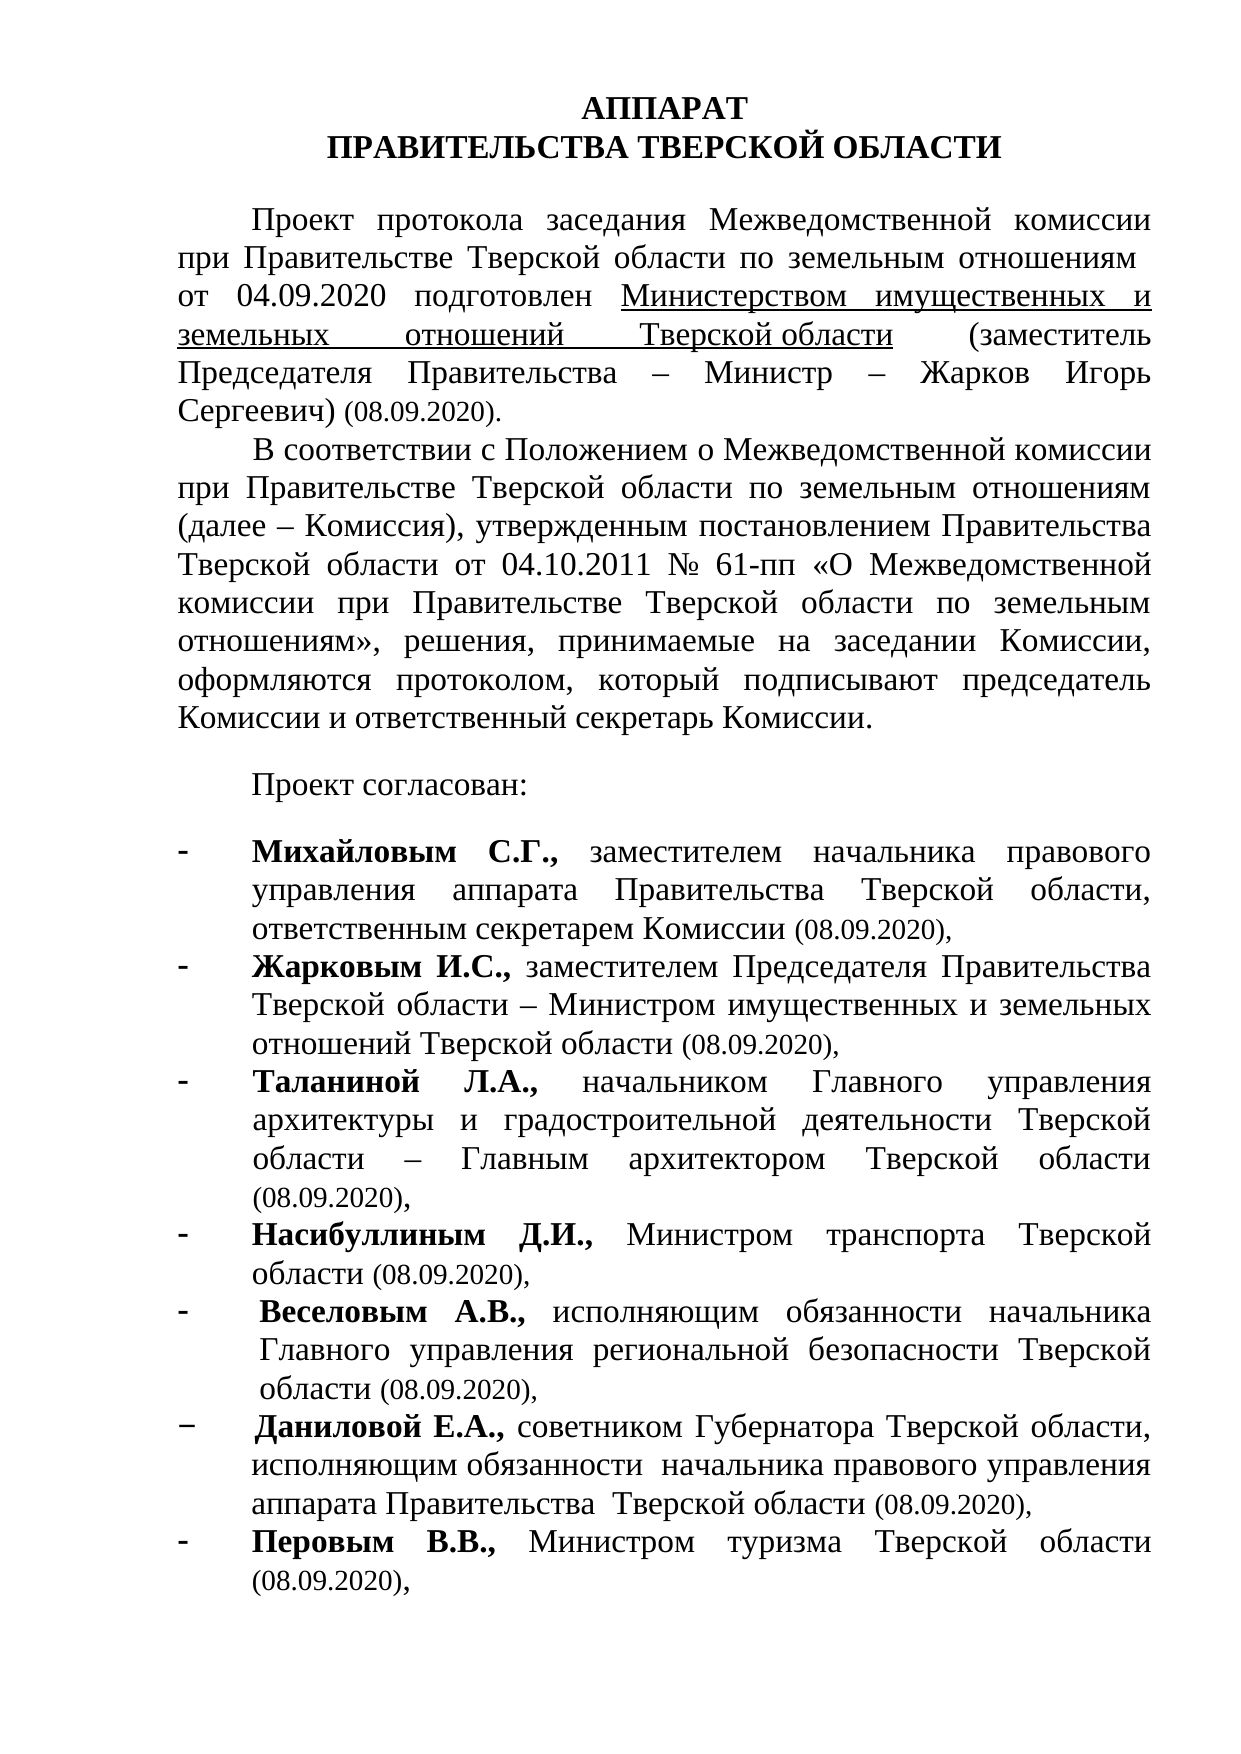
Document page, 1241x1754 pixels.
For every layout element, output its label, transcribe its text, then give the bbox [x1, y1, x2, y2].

text АППАРАТ [177, 89, 1152, 127]
text − Даниловой Е.А., советником Губернатора Тверской области, исполняющим обязанности начальника правового управления аппарата Правительства Тверской области (08.09.2020), [177, 1406, 1152, 1521]
text Проект протокола заседания Межведомственной комиссии при Правительстве Тверской области по земельным отношениям от 04.09.2020 подготовлен Министерством имущественных и земельных отношений Тверской области (заместитель Председателя Правительства – Министр – Жарков Игорь Сергеевич) (08.09.2020). [177, 199, 1152, 429]
list Михайловым С.Г., заместителем начальника правового управления аппарата Правительства Тверской области, ответственным секретарем Комиссии (08.09.2020), [177, 831, 1152, 946]
list Веселовым А.В., исполняющим обязанности начальника Главного управления региональной безопасности Тверской области (08.09.2020), [177, 1291, 1152, 1406]
list Насибуллиным Д.И., Министром транспорта Тверской области (08.09.2020), [177, 1215, 1152, 1291]
text ПРАВИТЕЛЬСТВА ТВЕРСКОЙ ОБЛАСТИ [177, 127, 1152, 165]
text В соответствии с Положением о Межведомственной комиссии при Правительстве Тверской области по земельным отношениям (далее – Комиссия), утвержденным постановлением Правительства Тверской области от 04.10.2011 № 61-пп «О Межведомственной комиссии при Правительстве Тверской области по земельным отношениям», решения, принимаемые на заседании Комиссии, оформляются протоколом, который подписывают председатель Комиссии и ответственный секретарь Комиссии. [177, 429, 1152, 736]
list Перовым В.В., Министром туризма Тверской области (08.09.2020), [177, 1521, 1152, 1598]
list Таланиной Л.А., начальником Главного управления архитектуры и градостроительной деятельности Тверской области – Главным архитектором Тверской области (08.09.2020), [177, 1061, 1152, 1215]
list Жарковым И.С., заместителем Председателя Правительства Тверской области – Министром имущественных и земельных отношений Тверской области (08.09.2020), [177, 946, 1152, 1061]
text Проект согласован: [177, 764, 1152, 803]
